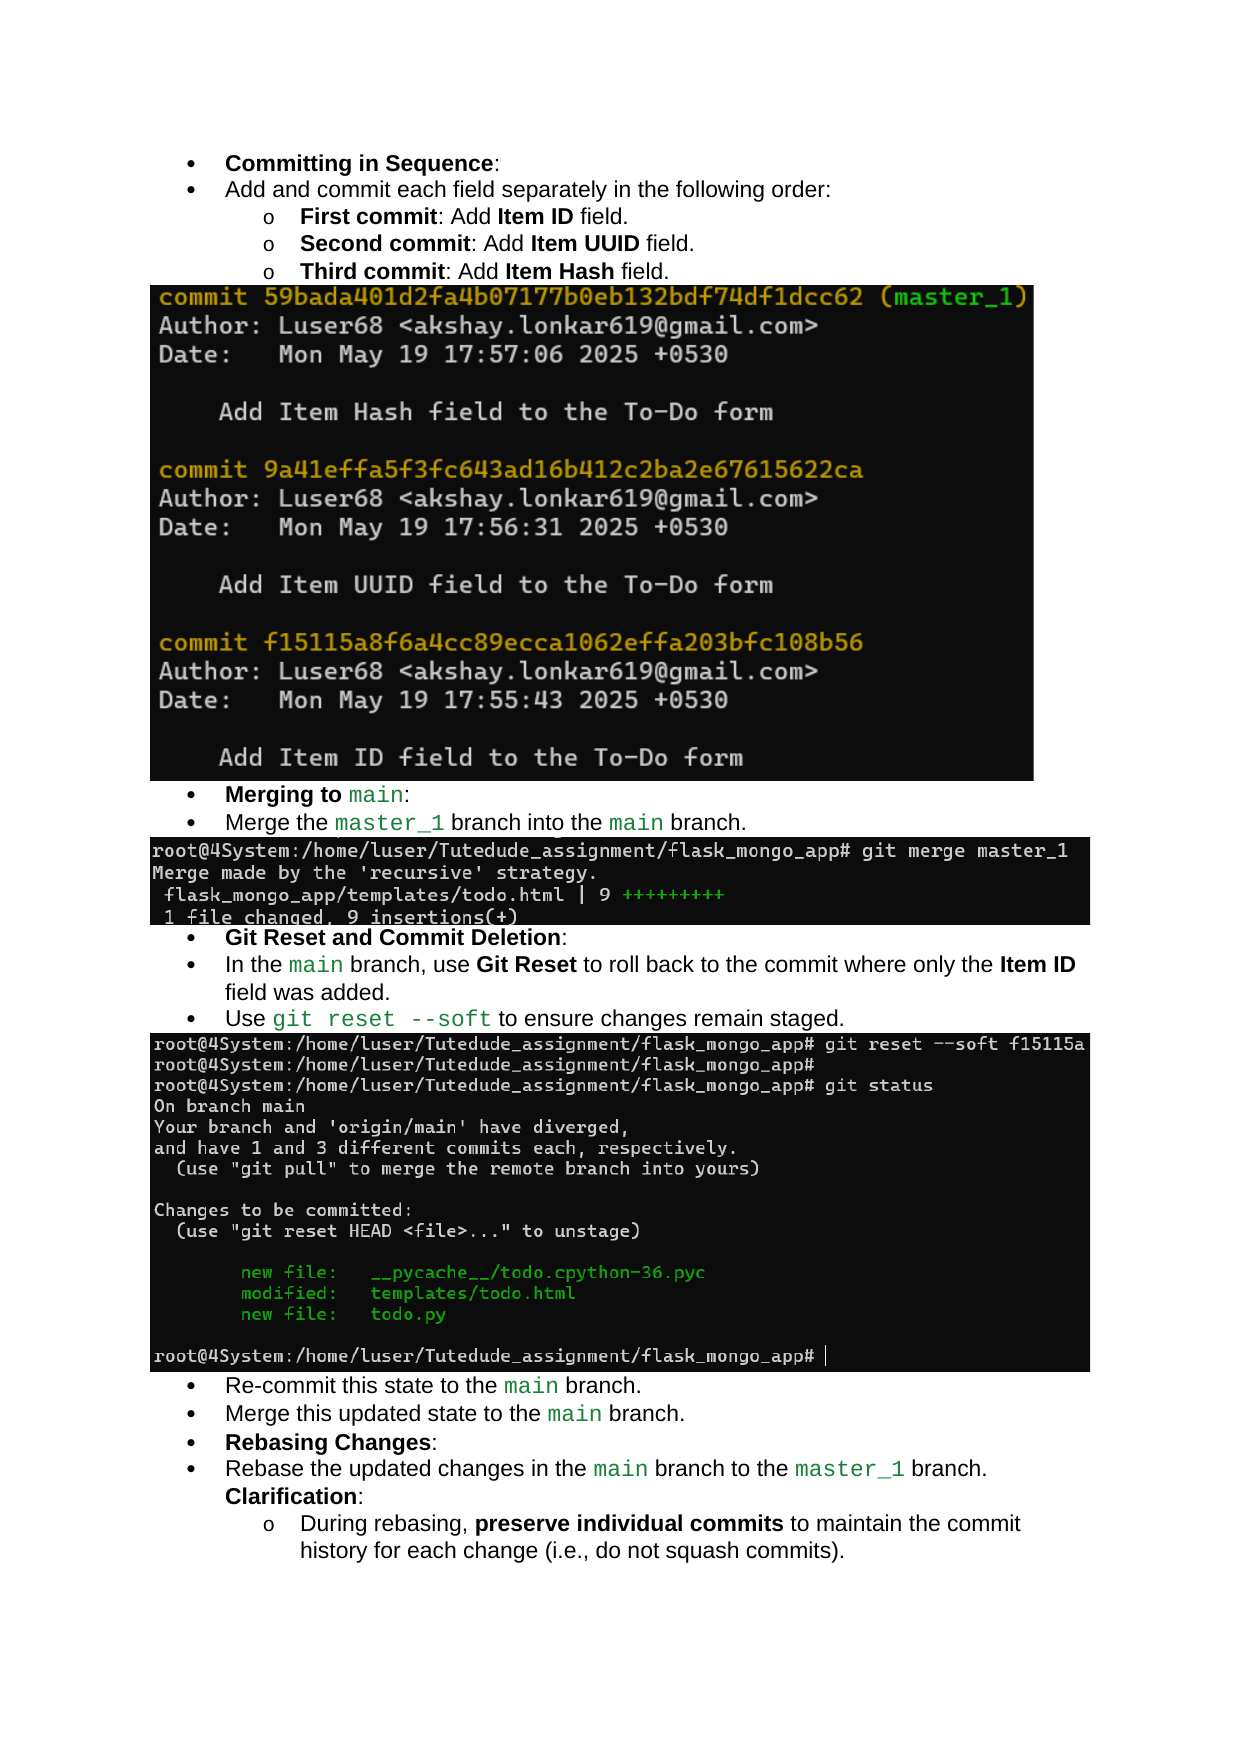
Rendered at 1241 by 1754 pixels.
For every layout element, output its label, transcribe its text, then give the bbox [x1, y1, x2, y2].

picture [150, 1033, 1091, 1372]
list Git Reset and Commit Deletion: [187, 925, 1090, 951]
list In the main branch, use Git Reset to roll back to the commit where only the Item ID field was added. [187, 951, 1090, 1005]
list Second commit: Add Item UUID field. [262, 230, 1090, 258]
list Rebase the updated changes in the main branch to the master_1 branch. Clarification: [187, 1455, 1090, 1509]
list Rebasing Changes: [187, 1428, 1090, 1455]
picture [150, 837, 1091, 925]
list Merging to main: [187, 781, 1090, 809]
list Committing in Sequence: [187, 150, 1090, 176]
list Merge the master_1 branch into the main branch. [187, 809, 1090, 837]
list Merge this updated state to the main branch. [187, 1400, 1090, 1428]
list Third commit: Add Item Hash field. [262, 258, 1090, 286]
picture [150, 285, 1034, 781]
list First commit: Add Item ID field. [262, 203, 1090, 230]
list Use git reset --soft to ensure changes remain staged. [187, 1005, 1090, 1033]
list Re-commit this state to the main branch. [187, 1372, 1090, 1400]
list During rebasing, preserve individual commits to maintain the commit history for each change (i.e., do not squash commits). [262, 1509, 1090, 1563]
list Add and commit each field separately in the following order: [187, 176, 1090, 203]
